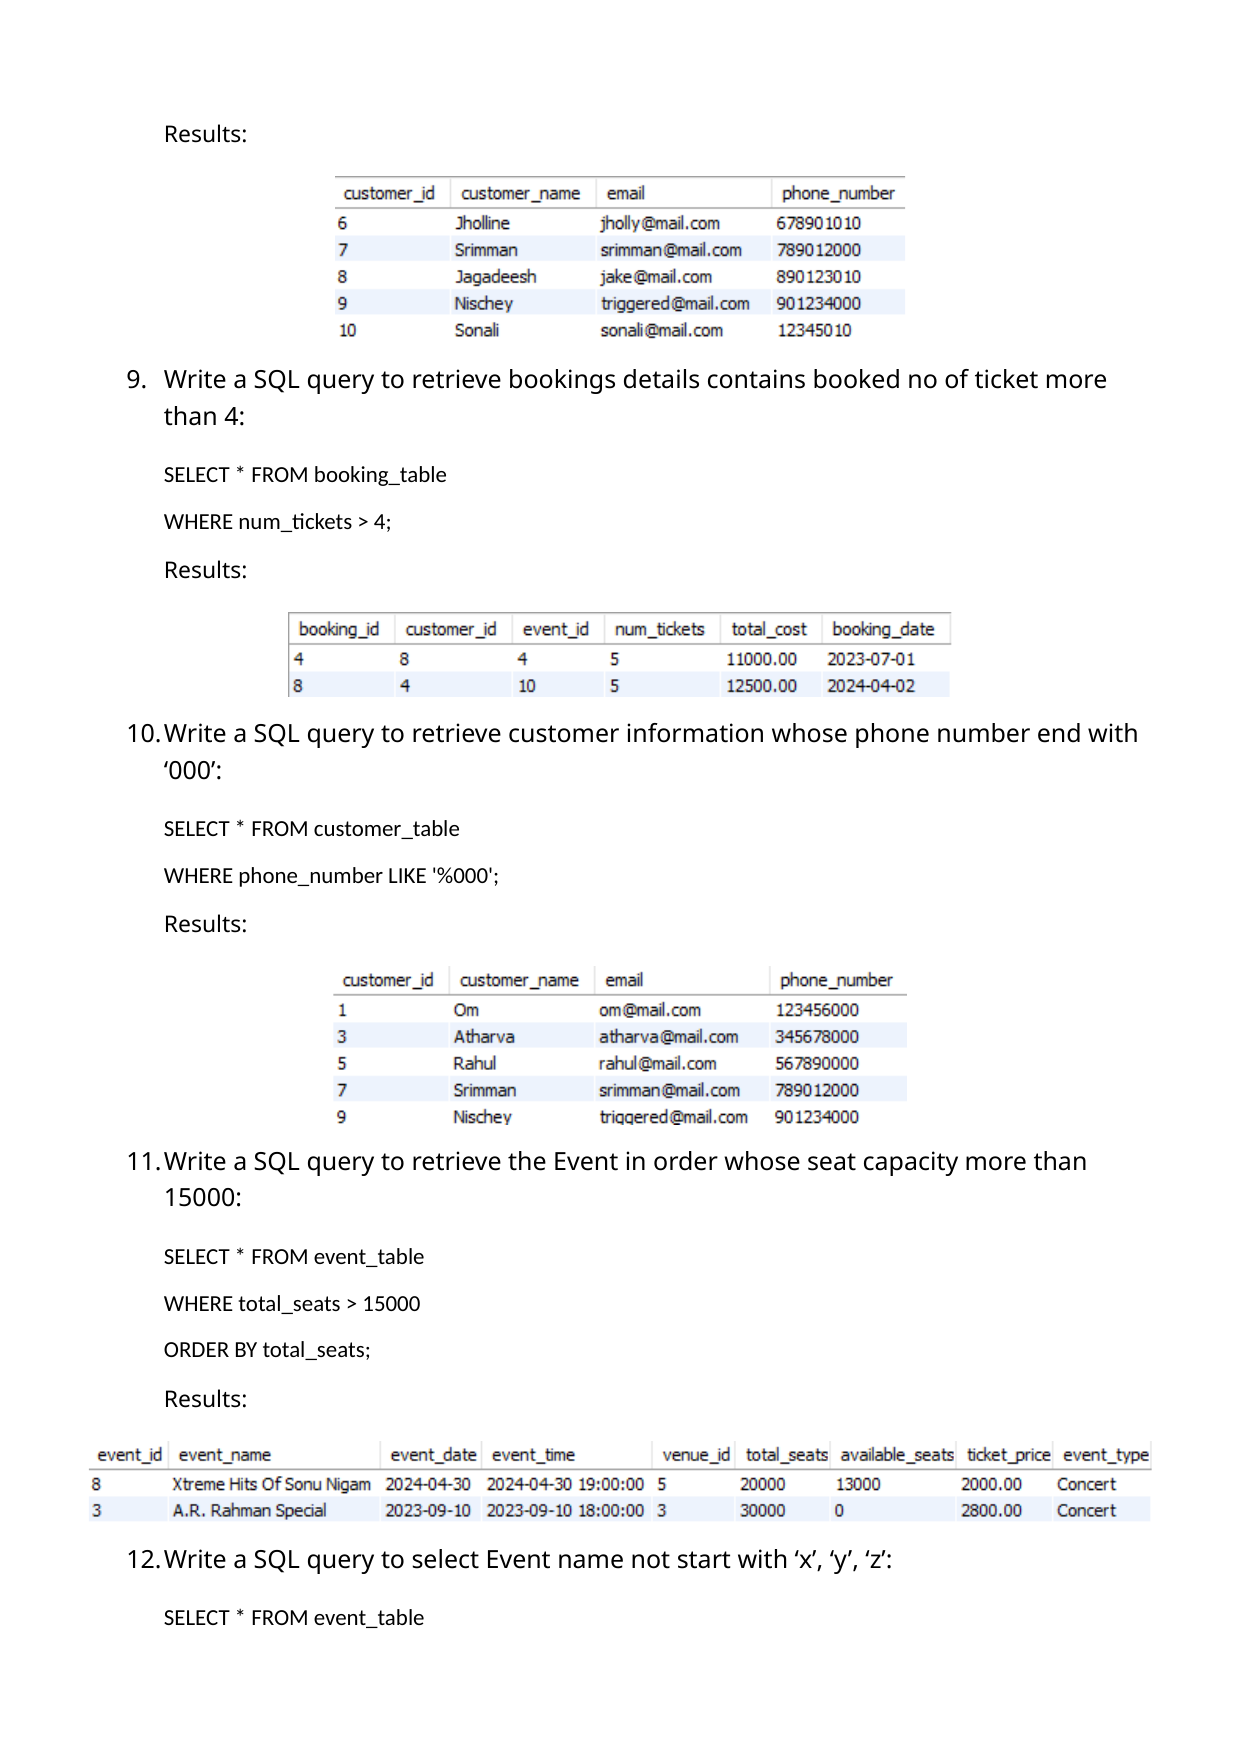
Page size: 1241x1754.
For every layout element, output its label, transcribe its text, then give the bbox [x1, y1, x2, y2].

subtitle Write a SQL query to retrieve customer information whose phone number end with ‘000’: [126, 716, 1152, 786]
subtitle Results: [164, 908, 1152, 939]
subtitle Write a SQL query to select Event name not start with ‘x’, ‘y’, ‘z’: [126, 1541, 1152, 1575]
text WHERE phone_number LIKE '%000'; [164, 861, 1152, 889]
text SELECT * FROM customer_table [164, 814, 1152, 842]
text ORDER BY total_seats; [164, 1336, 1152, 1364]
subtitle Results: [164, 554, 1152, 585]
subtitle Results: [164, 118, 1152, 149]
subtitle Write a SQL query to retrieve the Event in order whose seat capacity more than 15000: [126, 1143, 1152, 1214]
text WHERE num_tickets > 4; [164, 507, 1152, 535]
subtitle Results: [164, 1382, 1152, 1414]
text SELECT * FROM event_table [164, 1603, 1152, 1631]
picture [288, 612, 953, 697]
picture [335, 176, 906, 343]
picture [88, 1441, 1152, 1523]
subtitle Write a SQL query to retrieve bookings details contains booked no of ticket more than 4: [126, 361, 1152, 432]
text WHERE total_seats > 15000 [164, 1289, 1152, 1317]
text SELECT * FROM booking_table [164, 460, 1152, 488]
text SELECT * FROM event_table [164, 1242, 1152, 1270]
picture [333, 966, 907, 1125]
